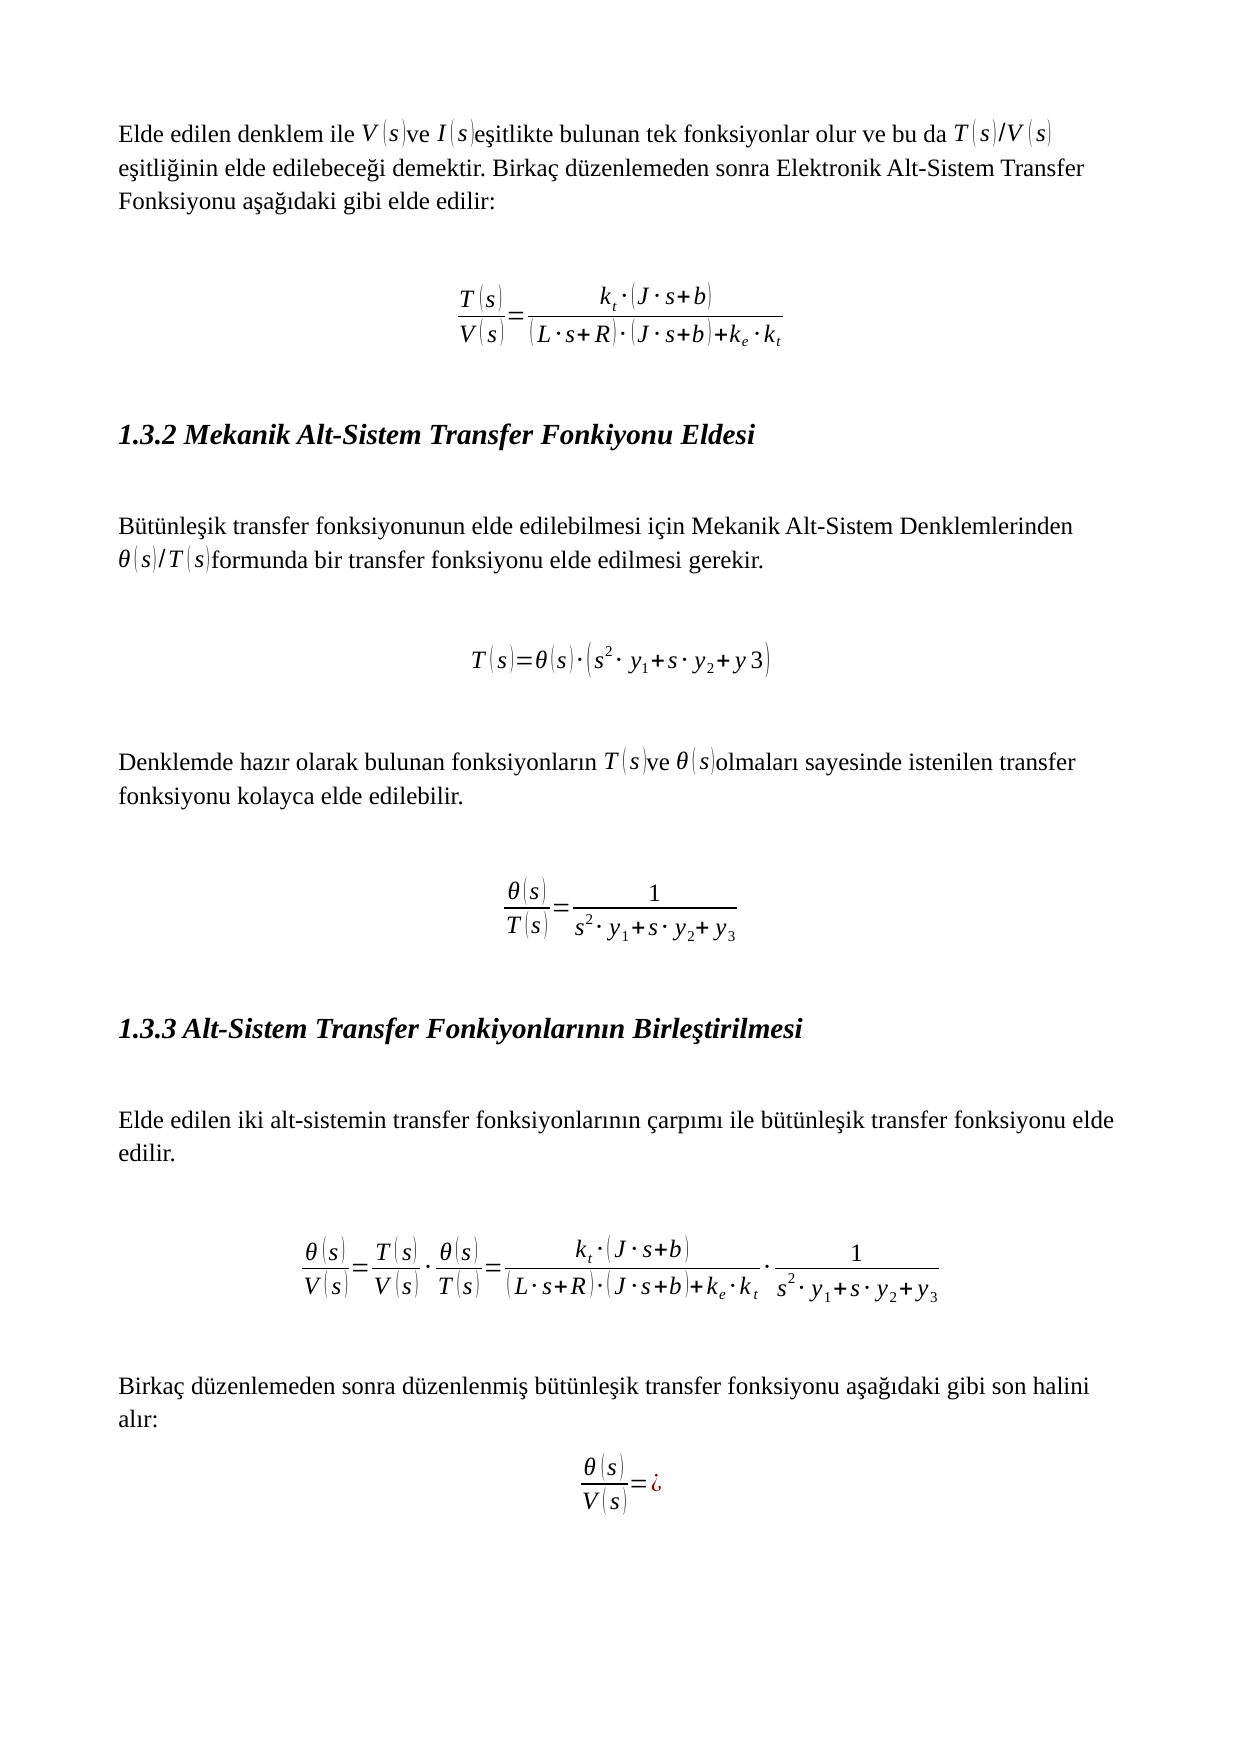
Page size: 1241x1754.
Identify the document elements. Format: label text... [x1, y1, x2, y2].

subtitle 1.3.2 Mekanik Alt-Sistem Transfer Fonkiyonu Eldesi [118, 417, 1122, 451]
text Denklemde hazır olarak bulunan fonksiyonların ve olmaları sayesinde istenilen transfer fonksiyonu kolayca elde edilebilir. [118, 746, 1122, 809]
text Elde edilen iki alt-sistemin transfer fonksiyonlarının çarpımı ile bütünleşik transfer fonksiyonu elde edilir. [118, 1105, 1122, 1167]
text Birkaç düzenlemeden sonra düzenlenmiş bütünleşik transfer fonksiyonu aşağıdaki gibi son halini alır: [118, 1371, 1122, 1433]
subtitle 1.3.3 Alt-Sistem Transfer Fonkiyonlarının Birleştirilmesi [118, 1012, 1122, 1045]
text Bütünleşik transfer fonksiyonunun elde edilebilmesi için Mekanik Alt-Sistem Denklemlerinden formunda bir transfer fonksiyonu elde edilmesi gerekir. [118, 511, 1122, 574]
